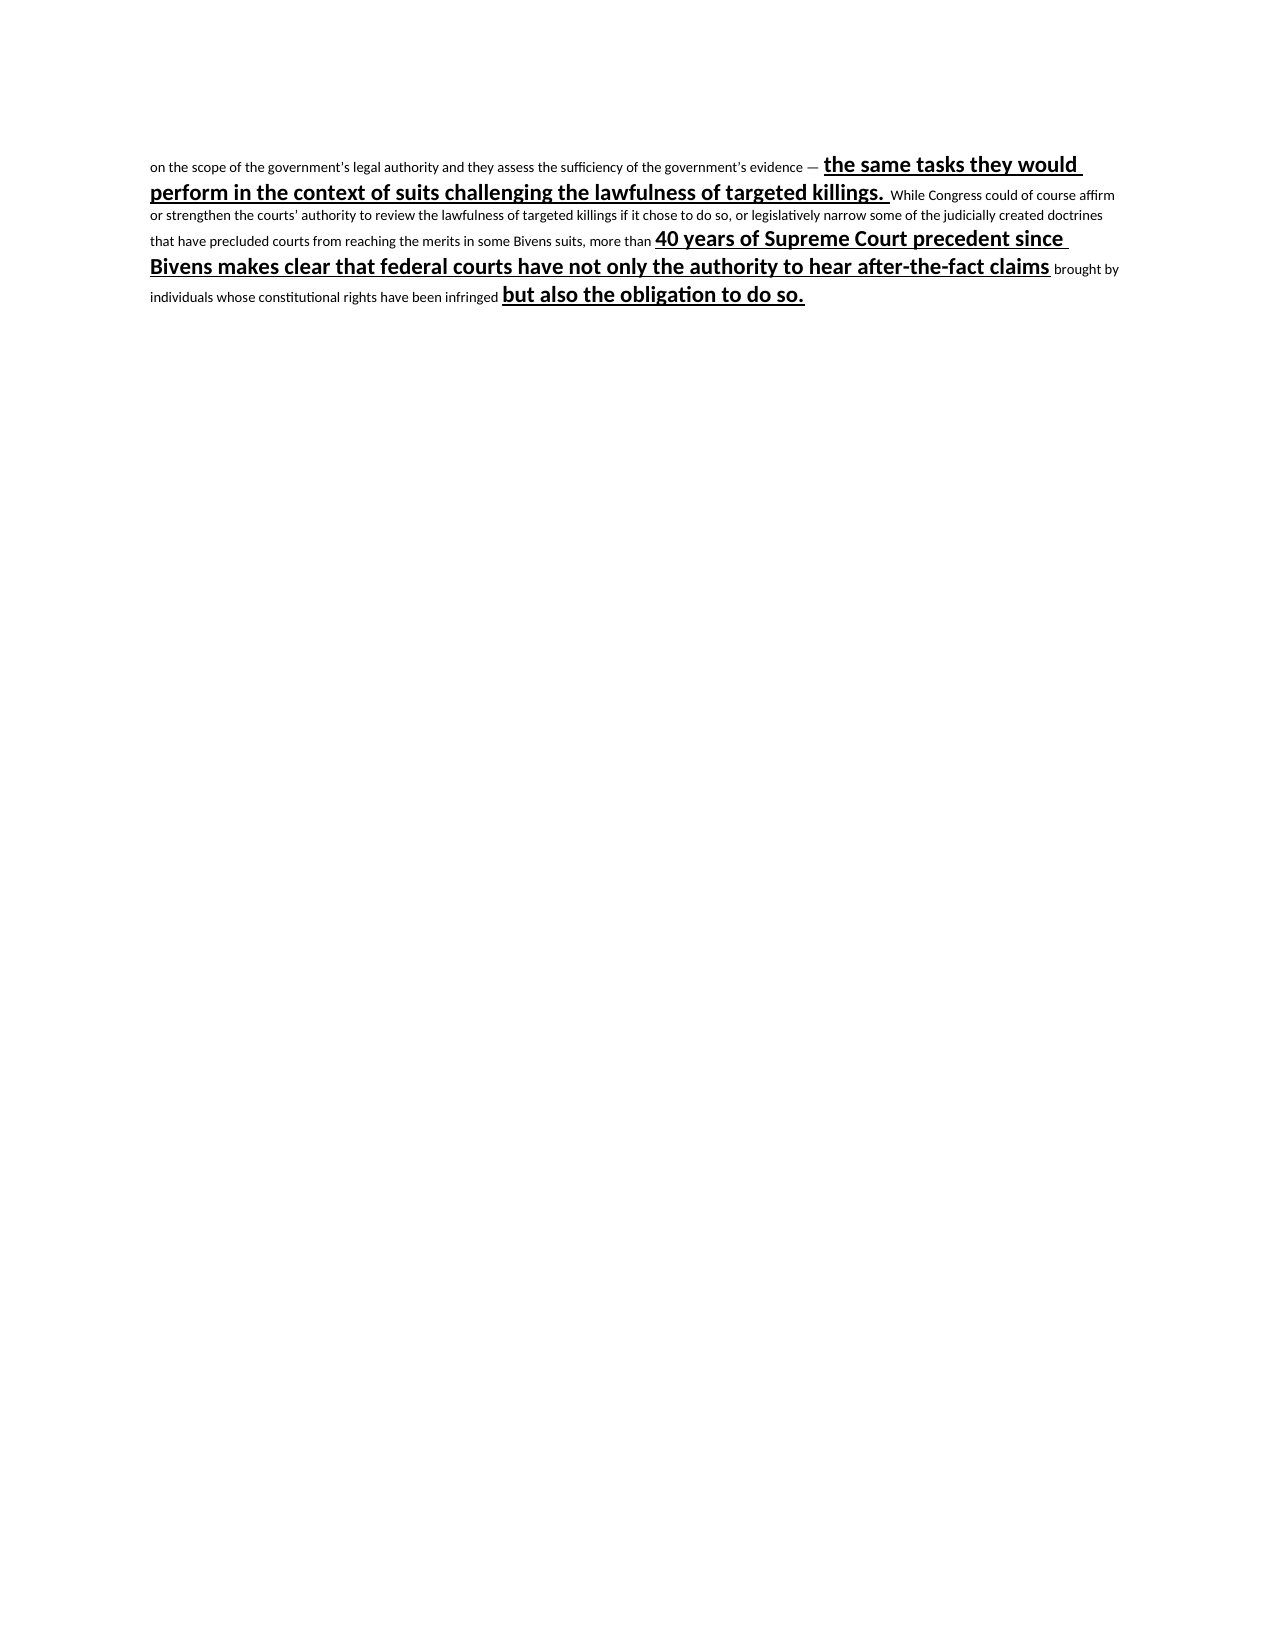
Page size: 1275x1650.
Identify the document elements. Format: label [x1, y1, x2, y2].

text [150, 150, 1125, 308]
